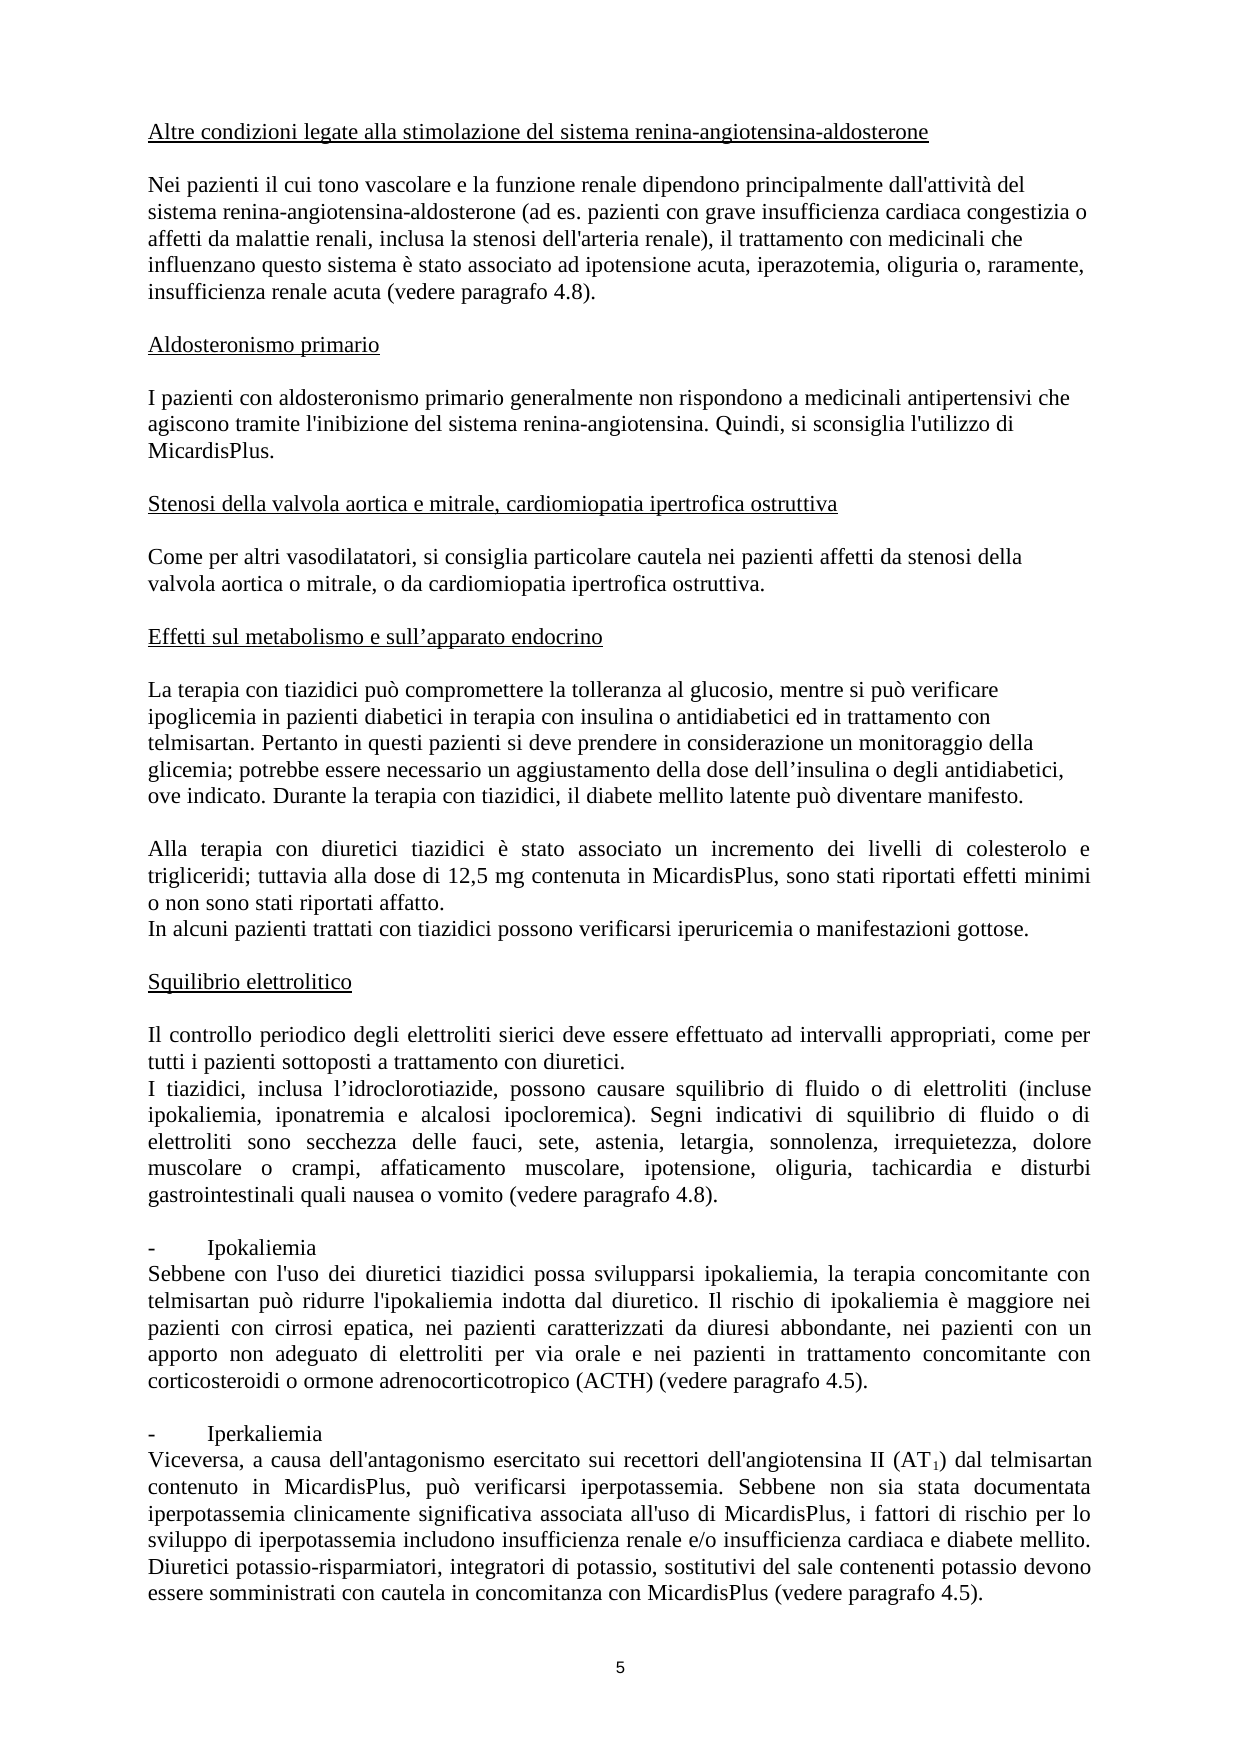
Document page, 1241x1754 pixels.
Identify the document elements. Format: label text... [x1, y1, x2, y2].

text I tiazidici, inclusa l’idroclorotiazide, possono causare squilibrio di fluido o di elettroliti (incluse ipokaliemia, iponatremia e alcalosi ipocloremica). Segni indicativi di squilibrio di fluido o di elettroliti sono secchezza delle fauci, sete, astenia, letargia, sonnolenza, irrequietezza, dolore muscolare o crampi, affaticamento muscolare, ipotensione, oliguria, tachicardia e disturbi gastrointestinali quali nausea o vomito (vedere paragrafo 4.8). [148, 1074, 1092, 1207]
text In alcuni pazienti trattati con tiazidici possono verificarsi iperuricemia o manifestazioni gottose. [148, 915, 1092, 942]
text Effetti sul metabolismo e sull’apparato endocrino [148, 623, 1092, 649]
text Sebbene con l'uso dei diuretici tiazidici possa svilupparsi ipokaliemia, la terapia concomitante con telmisartan può ridurre l'ipokaliemia indotta dal diuretico. Il rischio di ipokaliemia è maggiore nei pazienti con cirrosi epatica, nei pazienti caratterizzati da diuresi abbondante, nei pazienti con un apporto non adeguato di elettroliti per via orale e nei pazienti in trattamento concomitante con corticosteroidi o ormone adrenocorticotropico (ACTH) (vedere paragrafo 4.5). [148, 1260, 1092, 1393]
text Il controllo periodico degli elettroliti sierici deve essere effettuato ad intervalli appropriati, come per tutti i pazienti sottoposti a trattamento con diuretici. [148, 1021, 1092, 1074]
text Nei pazienti il cui tono vascolare e la funzione renale dipendono principalmente dall'attività del sistema renina-angiotensina-aldosterone (ad es. pazienti con grave insufficienza cardiaca congestizia o affetti da malattie renali, inclusa la stenosi dell'arteria renale), il trattamento con medicinali che influenzano questo sistema è stato associato ad ipotensione acuta, iperazotemia, oliguria o, raramente, insufficienza renale acuta (vedere paragrafo 4.8). [148, 171, 1092, 304]
text Come per altri vasodilatatori, si consiglia particolare cautela nei pazienti affetti da stenosi della valvola aortica o mitrale, o da cardiomiopatia ipertrofica ostruttiva. [148, 543, 1092, 596]
text La terapia con tiazidici può compromettere la tolleranza al glucosio, mentre si può verificare ipoglicemia in pazienti diabetici in terapia con insulina o antidiabetici ed in trattamento con telmisartan. Pertanto in questi pazienti si deve prendere in considerazione un monitoraggio della glicemia; potrebbe essere necessario un aggiustamento della dose dell’insulina o degli antidiabetici, ove indicato. Durante la terapia con tiazidici, il diabete mellito latente può diventare manifesto. [148, 676, 1092, 809]
text Aldosteronismo primario [148, 331, 1092, 357]
text I pazienti con aldosteronismo primario generalmente non rispondono a medicinali antipertensivi che agiscono tramite l'inibizione del sistema renina-angiotensina. Quindi, si sconsiglia l'utilizzo di MicardisPlus. [148, 384, 1092, 463]
text Stenosi della valvola aortica e mitrale, cardiomiopatia ipertrofica ostruttiva [148, 490, 1092, 517]
text Squilibrio elettrolitico [148, 968, 1092, 995]
text - Ipokaliemia [148, 1234, 1092, 1260]
text - Iperkaliemia [148, 1420, 1092, 1446]
text Viceversa, a causa dell'antagonismo esercitato sui recettori dell'angiotensina II (AT1) dal telmisartan contenuto in MicardisPlus, può verificarsi iperpotassemia. Sebbene non sia stata documentata iperpotassemia clinicamente significativa associata all'uso di MicardisPlus, i fattori di rischio per lo sviluppo di iperpotassemia includono insufficienza renale e/o insufficienza cardiaca e diabete mellito. Diuretici potassio-risparmiatori, integratori di potassio, sostitutivi del sale contenenti potassio devono essere somministrati con cautela in concomitanza con MicardisPlus (vedere paragrafo 4.5). [148, 1446, 1092, 1606]
text Altre condizioni legate alla stimolazione del sistema renina-angiotensina-aldosterone [148, 118, 1092, 145]
text Alla terapia con diuretici tiazidici è stato associato un incremento dei livelli di colesterolo e trigliceridi; tuttavia alla dose di 12,5 mg contenuta in MicardisPlus, sono stati riportati effetti minimi o non sono stati riportati affatto. [148, 835, 1092, 915]
